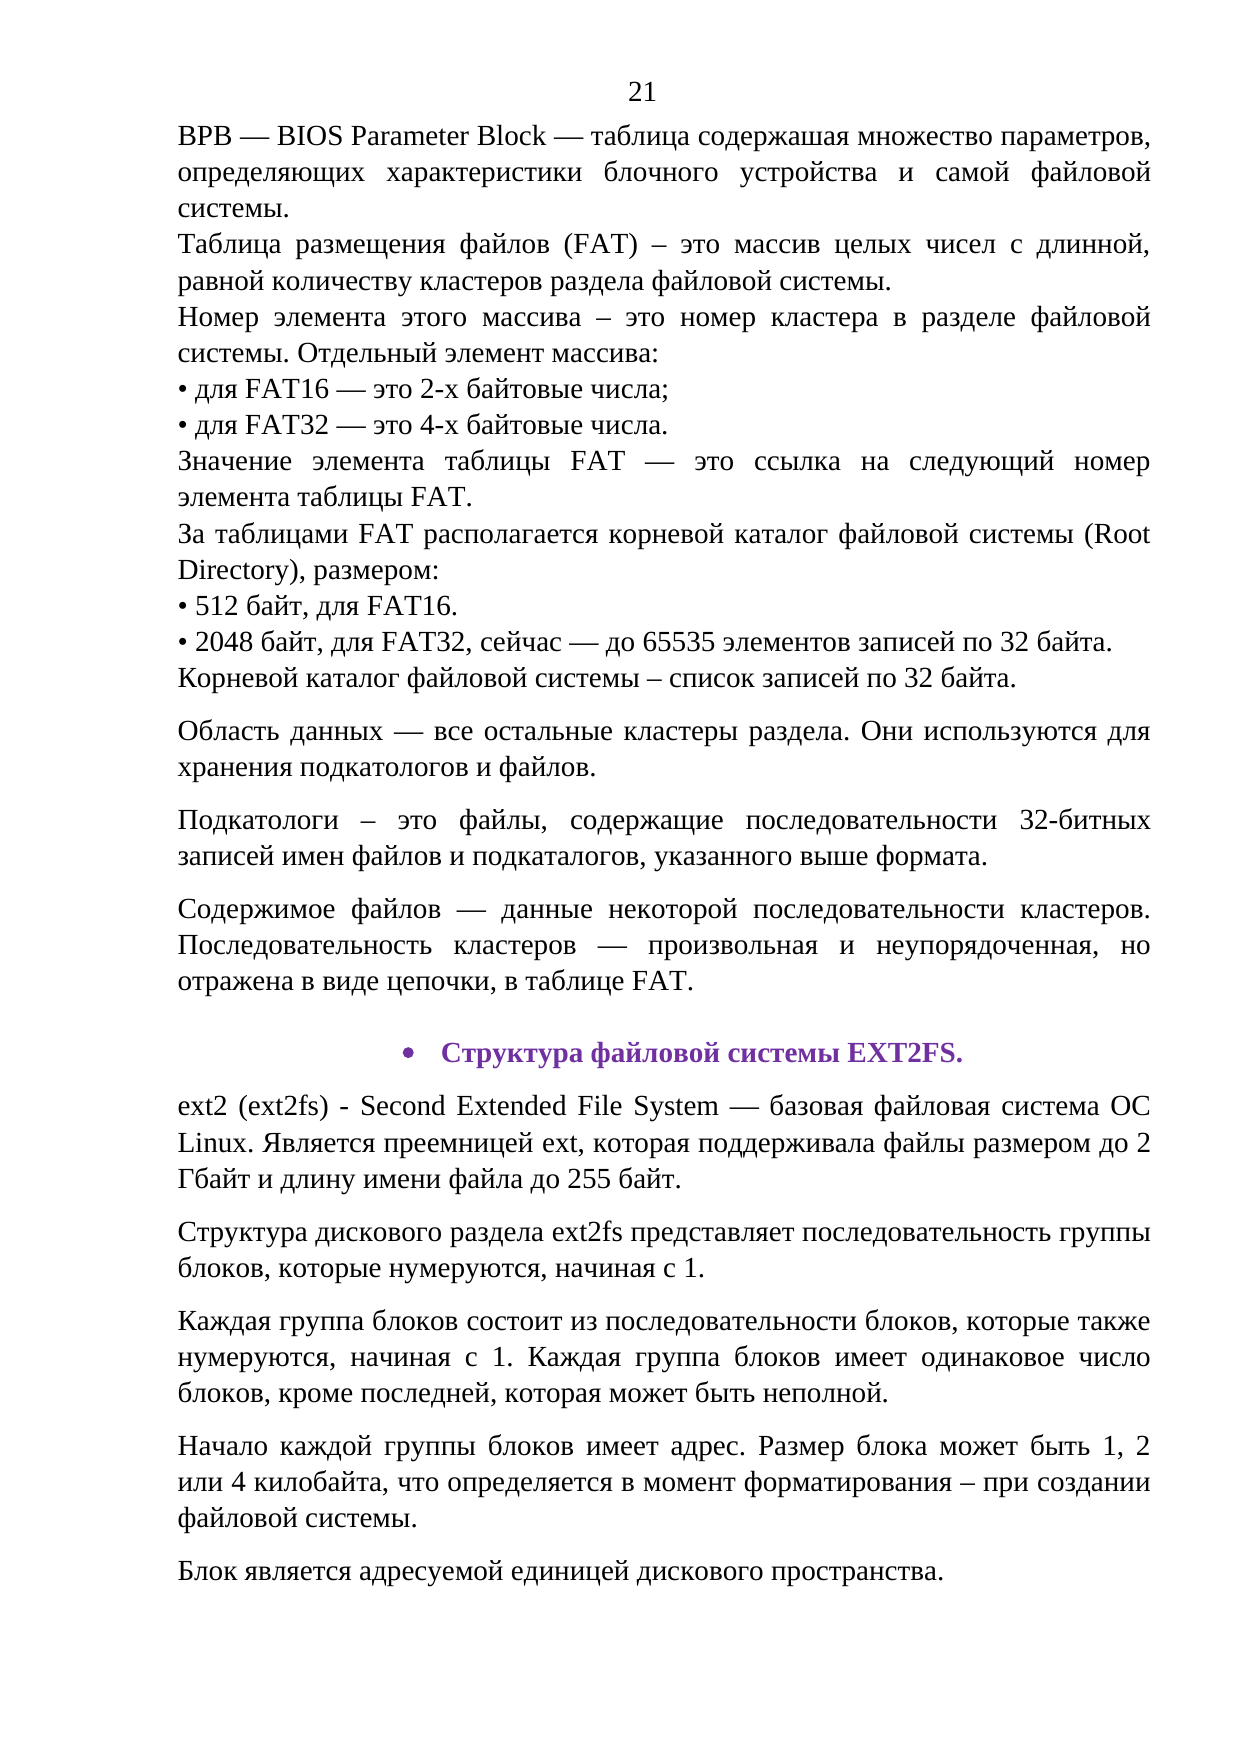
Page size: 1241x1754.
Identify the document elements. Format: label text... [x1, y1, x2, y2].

list • 512 байт, для FAT16. [177, 588, 1152, 622]
text ext2 (ext2fs) - Second Extended File System — базовая файловая система ОС Linux. Является преемницей ext, которая поддерживала файлы размером до 2 Гбайт и длину имени файла до 255 байт. [177, 1088, 1152, 1194]
text Блок является адресуемой единицей дискового пространства. [177, 1553, 1152, 1586]
list BPB — BIOS Parameter Block — таблица содержашая множество параметров, определяющих характеристики блочного устройства и самой файловой системы. [177, 118, 1152, 224]
text Подкатологи – это файлы, содержащие последовательности 32-битных записей имен файлов и подкаталогов, указанного выше формата. [177, 802, 1152, 872]
list • 2048 байт, для FAT32, сейчас — до 65535 элементов записей по 32 байта. [177, 624, 1152, 658]
text Начало каждой группы блоков имеет адрес. Размер блока может быть 1, 2 или 4 килобайта, что определяется в момент форматирования – при создании файловой системы. [177, 1428, 1152, 1533]
list Номер элемента этого массива – это номер кластера в разделе файловой системы. Отдельный элемент массива: [177, 299, 1152, 368]
list Структура файловой системы EXT2FS. [215, 1036, 1152, 1069]
list Содержимое файлов — данные некоторой последовательности кластеров. Последовательность кластеров — произвольная и неупорядоченная, но отражена в виде цепочки, в таблице FAT. [177, 891, 1152, 997]
list Таблица размещения файлов (FAT) – это массив целых чисел с длинной, равной количеству кластеров раздела файловой системы. [177, 227, 1152, 296]
list Значение элемента таблицы FAT — это ссылка на следующий номер элемента таблицы FAT. [177, 443, 1152, 513]
list Корневой каталог файловой системы – список записей по 32 байта. [177, 660, 1152, 694]
text Структура дискового раздела ext2fs представляет последовательность группы блоков, которые нумеруются, начиная с 1. [177, 1214, 1152, 1283]
text Область данных — все остальные кластеры раздела. Они используются для хранения подкатологов и файлов. [177, 713, 1152, 783]
list За таблицами FAT располагается корневой каталог файловой системы (Root Directory), размером: [177, 516, 1152, 585]
list • для FAT16 — это 2-х байтовые числа; [177, 371, 1152, 405]
list • для FAT32 — это 4-х байтовые числа. [177, 407, 1152, 441]
text Каждая группа блоков состоит из последовательности блоков, которые также нумеруются, начиная с 1. Каждая группа блоков имеет одинаковое число блоков, кроме последней, которая может быть неполной. [177, 1303, 1152, 1408]
